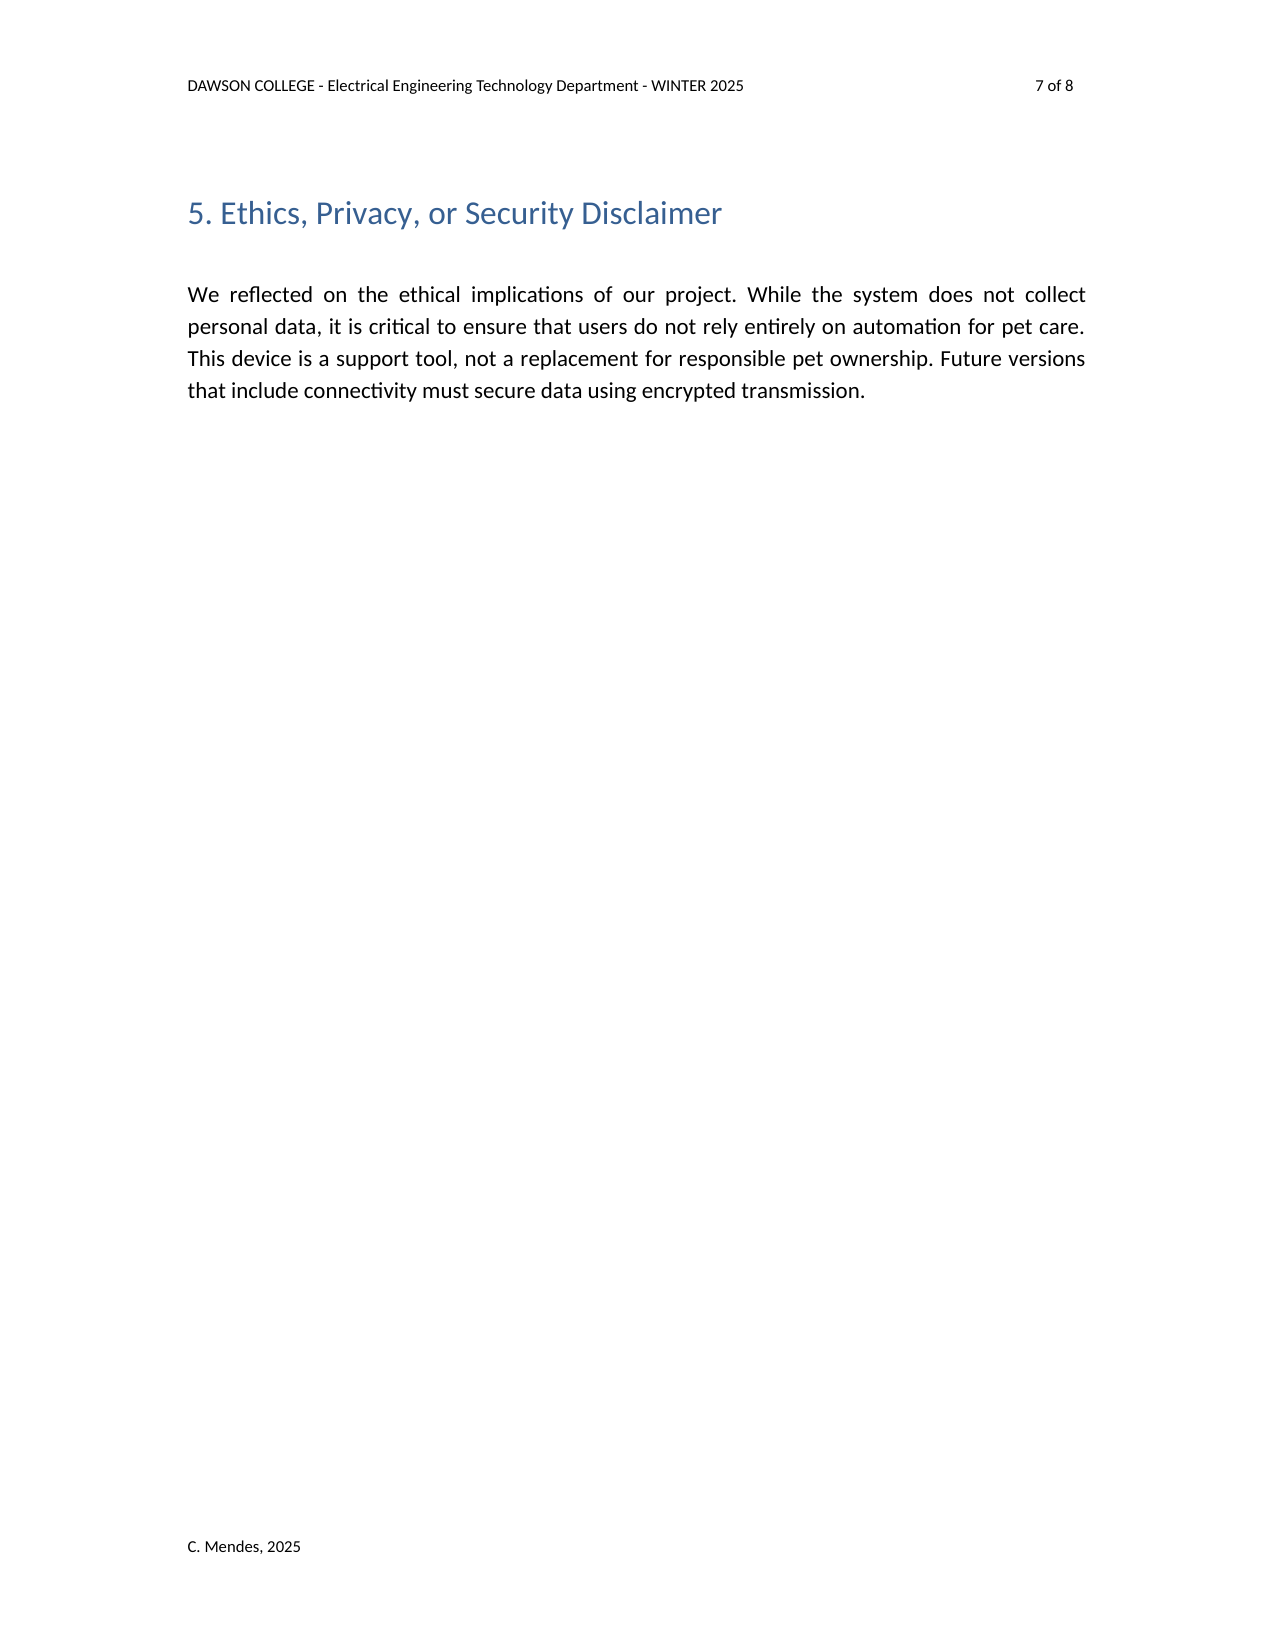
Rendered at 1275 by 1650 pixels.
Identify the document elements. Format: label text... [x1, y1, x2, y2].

subtitle 5. Ethics, Privacy, or Security Disclaimer [187, 192, 1087, 232]
text We reflected on the ethical implications of our project. While the system does not collect personal data, it is critical to ensure that users do not rely entirely on automation for pet care. This device is a support tool, not a replacement for responsible pet ownership. Future versions that include connectivity must secure data using encrypted transmission. [187, 280, 1087, 405]
